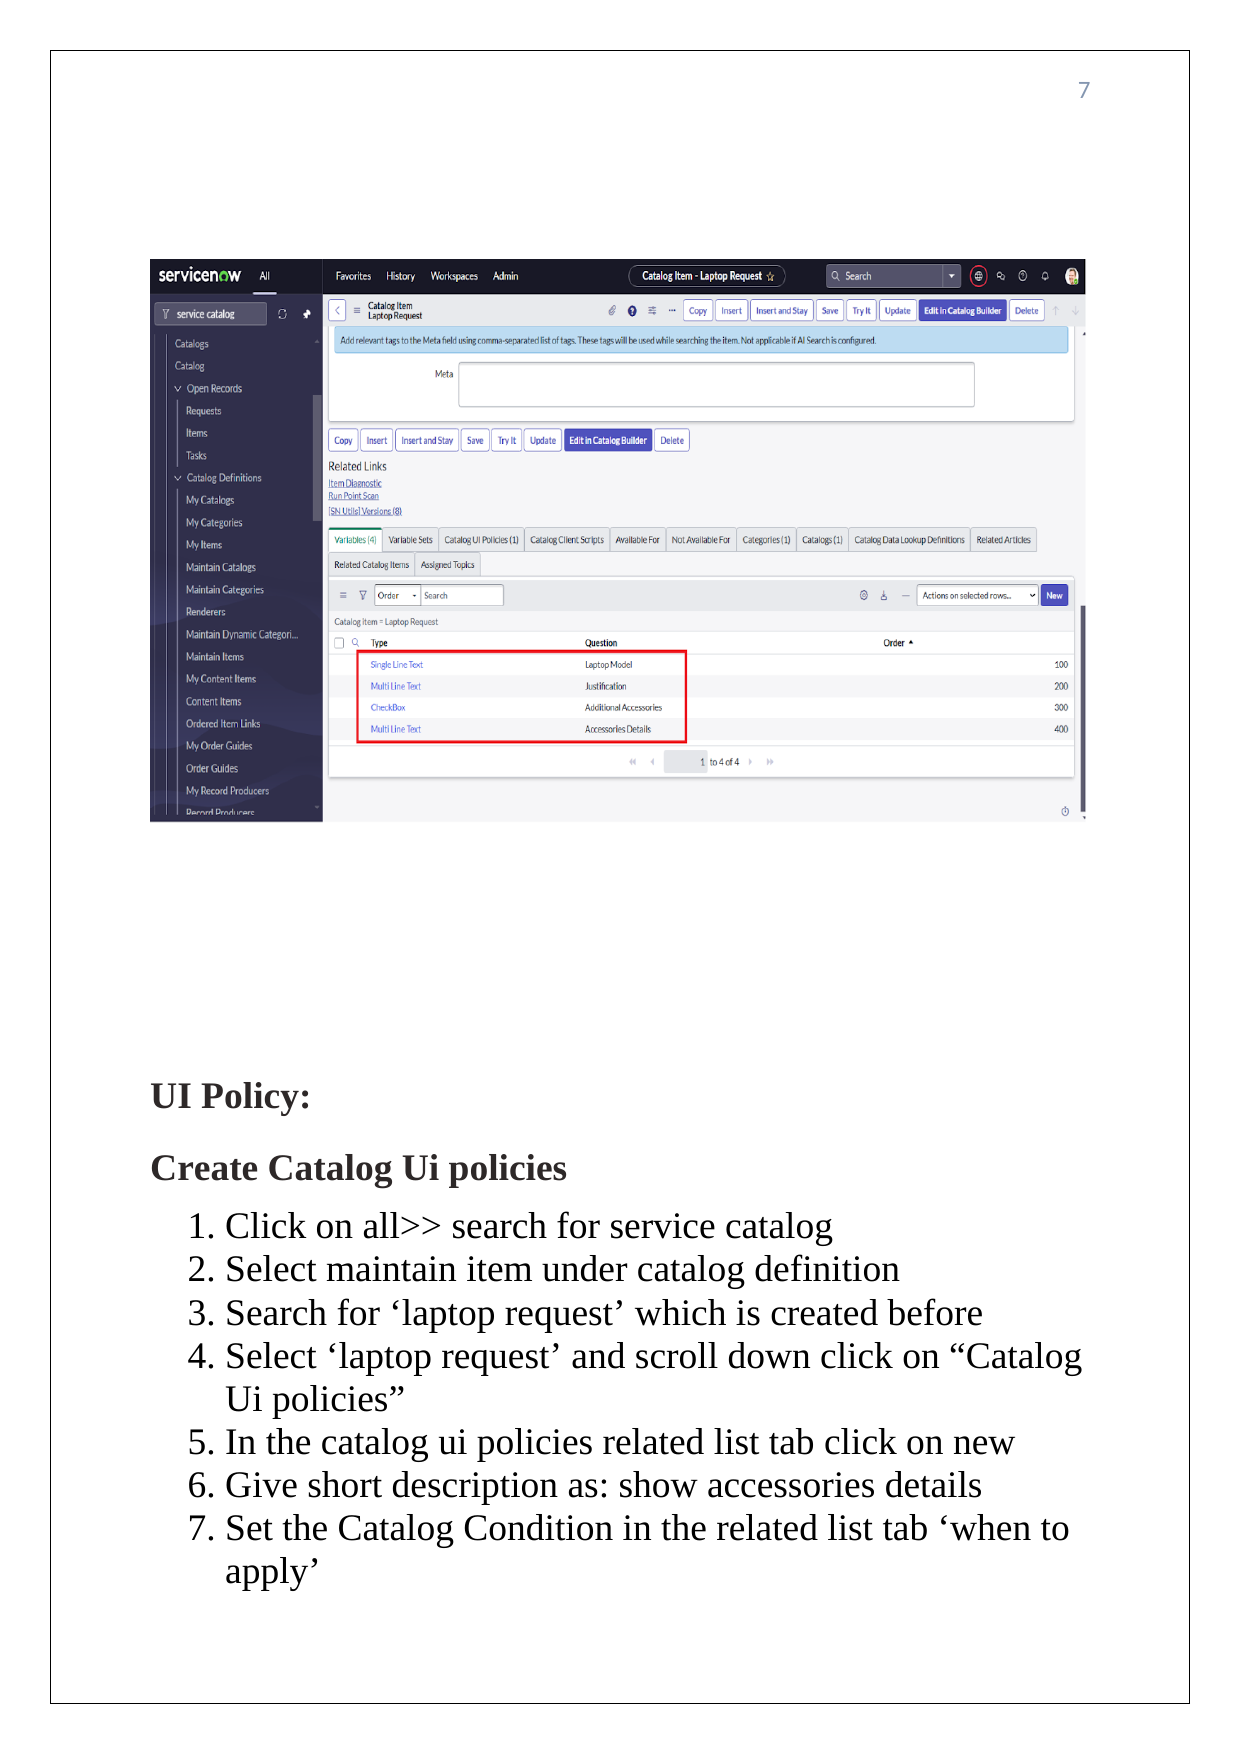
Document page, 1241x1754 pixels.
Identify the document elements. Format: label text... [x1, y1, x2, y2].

list Set the Catalog Condition in the related list tab ‘when to apply’ [187, 1506, 1090, 1592]
list Give short description as: show accessories details [187, 1462, 1090, 1506]
list Search for ‘laptop request’ which is created before [187, 1290, 1090, 1333]
subtitle UI Policy: [150, 1057, 1090, 1116]
list Select ‘laptop request’ and scroll down click on “Catalog Ui policies” [187, 1333, 1090, 1419]
list Select maintain item under catalog definition [187, 1247, 1090, 1290]
list In the catalog ui policies related list tab click on new [187, 1419, 1090, 1462]
subtitle Create Catalog Ui policies [150, 1141, 1090, 1188]
picture [150, 259, 1091, 825]
list Click on all>> search for service catalog [187, 1204, 1090, 1247]
